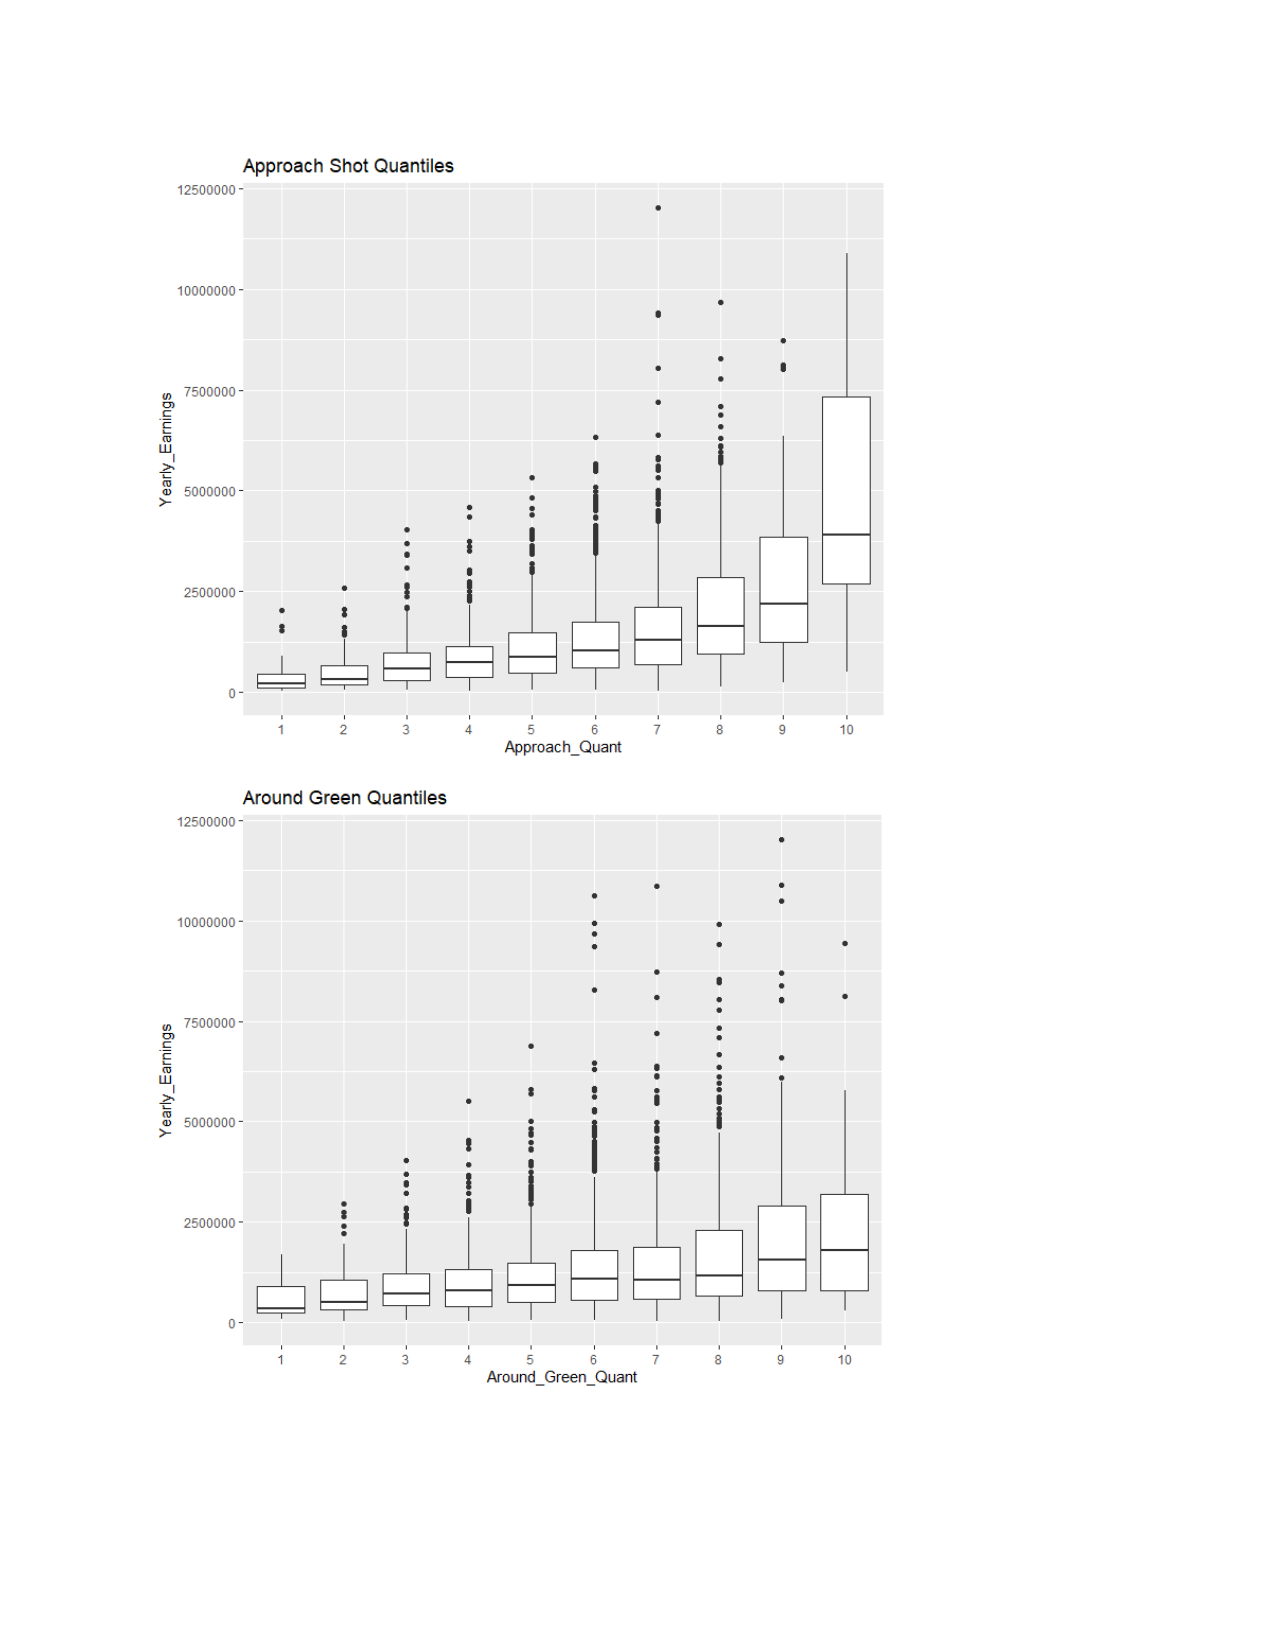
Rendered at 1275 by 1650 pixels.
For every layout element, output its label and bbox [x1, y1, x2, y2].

picture [150, 150, 892, 763]
picture [150, 781, 890, 1393]
